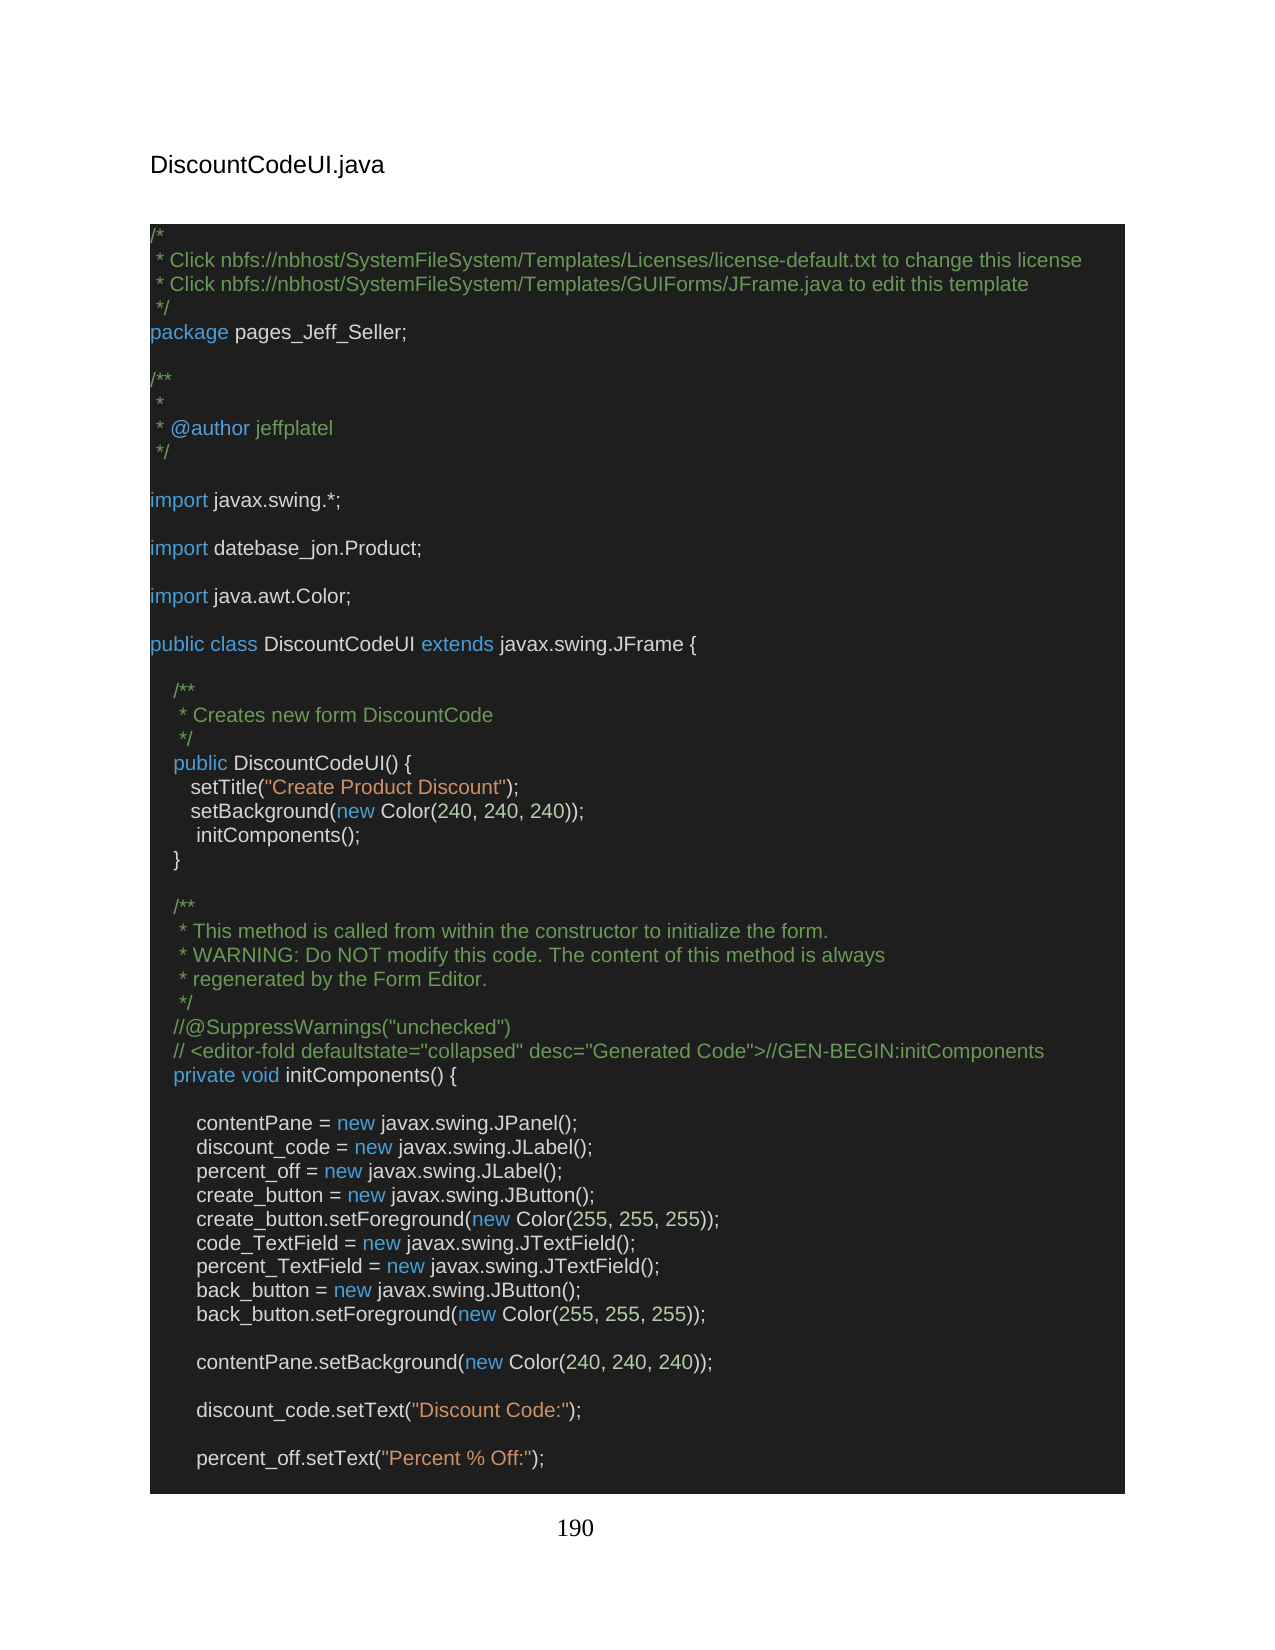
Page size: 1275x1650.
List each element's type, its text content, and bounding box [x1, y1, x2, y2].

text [150, 224, 1125, 1494]
text DiscountCodeUI.java [150, 150, 1125, 179]
